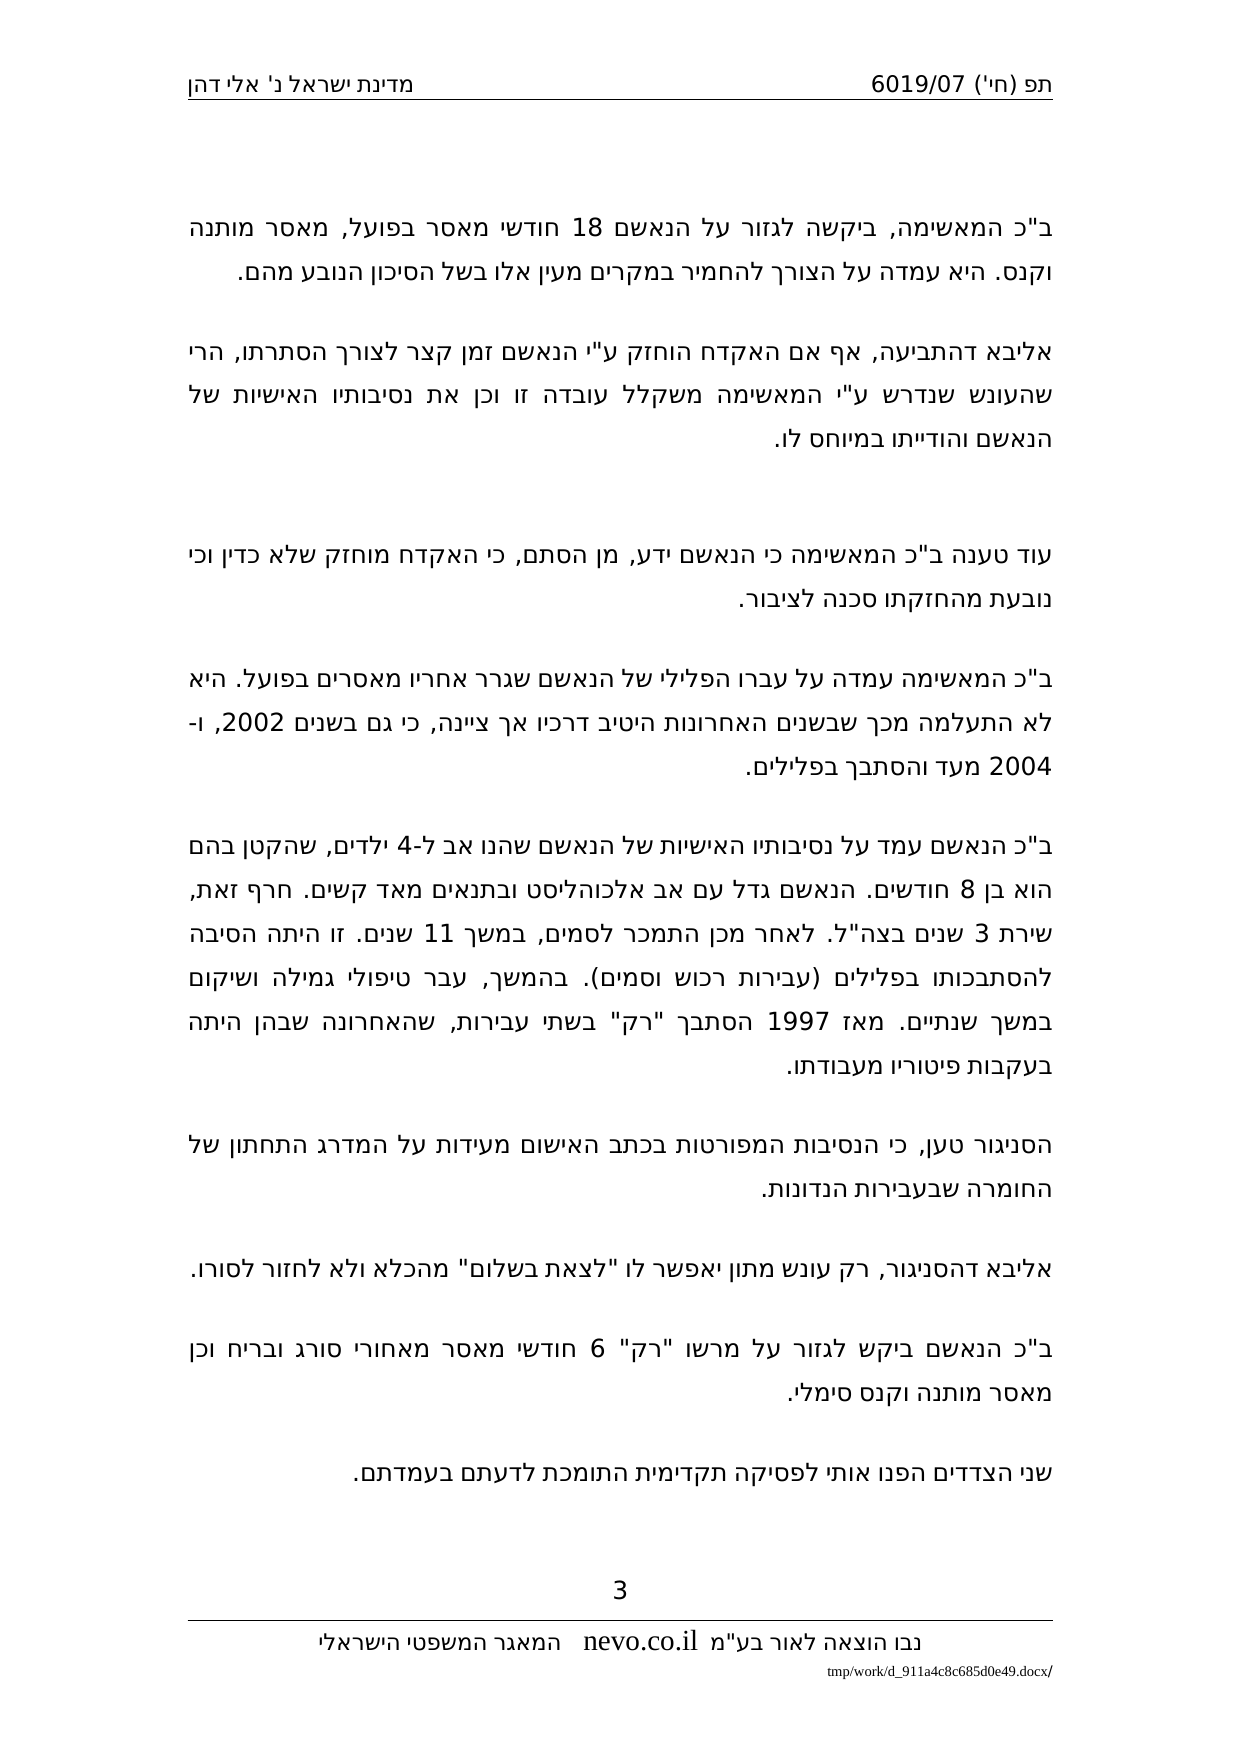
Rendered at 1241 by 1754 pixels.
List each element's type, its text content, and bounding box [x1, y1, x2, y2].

text ב"כ הנאשם עמד על נסיבותיו האישיות של הנאשם שהנו אב ל-4 ילדים, שהקטן בהם הוא בן 8 חודשים. הנאשם גדל עם אב אלכוהליסט ובתנאים מאד קשים. חרף זאת, שירת 3 שנים בצה"ל. לאחר מכן התמכר לסמים, במשך 11 שנים. זו היתה הסיבה להסתבכותו בפלילים (עבירות רכוש וסמים). בהמשך, עבר טיפולי גמילה ושיקום במשך שנתיים. מאז 1997 הסתבך "רק" בשתי עבירות, שהאחרונה שבהן היתה בעקבות פיטוריו מעבודתו. [187, 832, 1053, 1080]
text ב"כ הנאשם ביקש לגזור על מרשו "רק" 6 חודשי מאסר מאחורי סורג ובריח וכן מאסר מותנה וקנס סימלי. [187, 1334, 1053, 1407]
text אליבא דהתביעה, אף אם האקדח הוחזק ע"י הנאשם זמן קצר לצורך הסתרתו, הרי שהעונש שנדרש ע"י המאשימה משקלל עובדה זו וכן את נסיבותיו האישיות של הנאשם והודייתו במיוחס לו. [187, 337, 1053, 454]
text שני הצדדים הפנו אותי לפסיקה תקדימית התומכת לדעתם בעמדתם. [187, 1458, 1053, 1487]
text ב"כ המאשימה, ביקשה לגזור על הנאשם 18 חודשי מאסר בפועל, מאסר מותנה וקנס. היא עמדה על הצורך להחמיר במקרים מעין אלו בשל הסיכון הנובע מהם. [187, 213, 1053, 286]
text אליבא דהסניגור, רק עונש מתון יאפשר לו "לצאת בשלום" מהכלא ולא לחזור לסורו. [187, 1254, 1053, 1283]
text עוד טענה ב"כ המאשימה כי הנאשם ידע, מן הסתם, כי האקדח מוחזק שלא כדין וכי נובעת מהחזקתו סכנה לציבור. [187, 540, 1053, 613]
text הסניגור טען, כי הנסיבות המפורטות בכתב האישום מעידות על המדרג התחתון של החומרה שבעבירות הנדונות. [187, 1131, 1053, 1204]
text ב"כ המאשימה עמדה על עברו הפלילי של הנאשם שגרר אחריו מאסרים בפועל. היא לא התעלמה מכך שבשנים האחרונות היטיב דרכיו אך ציינה, כי גם בשנים 2002, ו-2004 מעד והסתבך בפלילים. [187, 664, 1053, 781]
